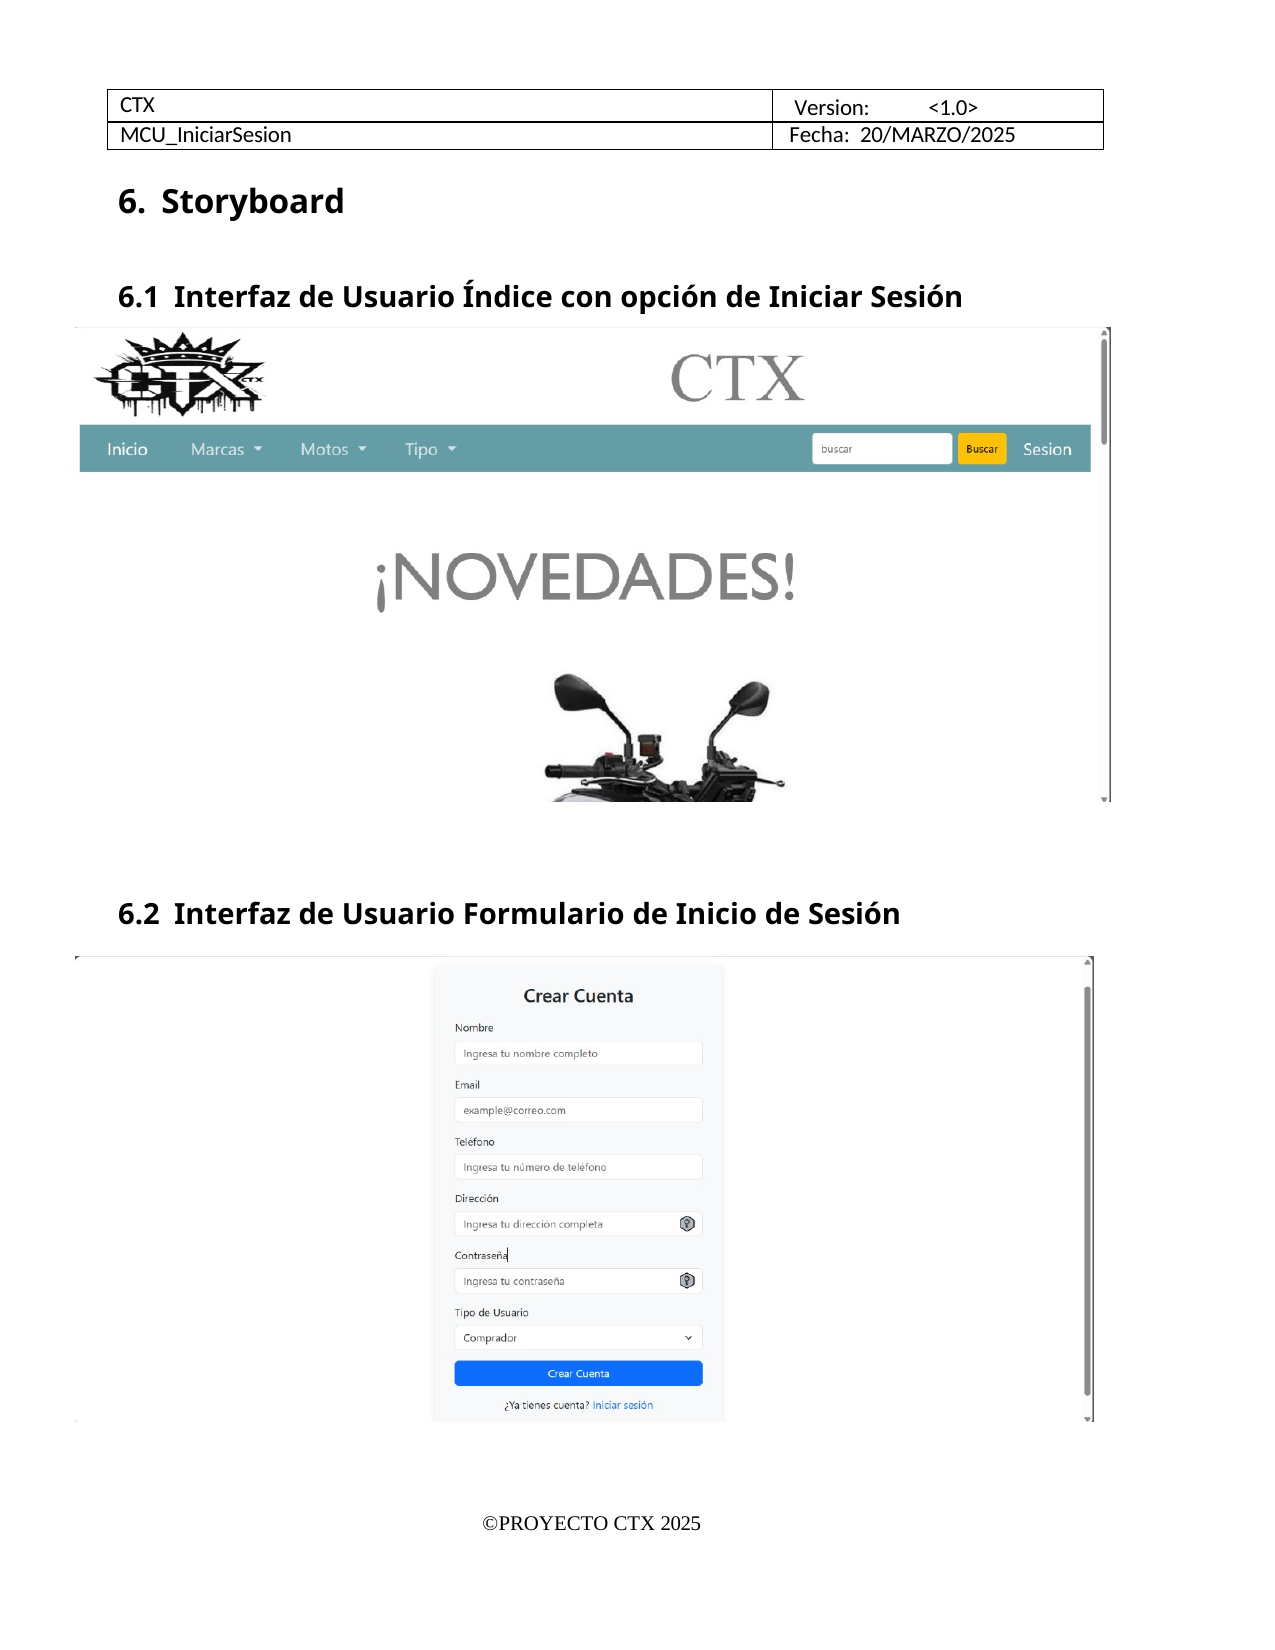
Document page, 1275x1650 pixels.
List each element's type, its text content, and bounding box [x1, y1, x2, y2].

picture [75, 327, 1111, 802]
subtitle Storyboard [118, 178, 1237, 223]
subtitle Interfaz de Usuario Índice con opción de Iniciar Sesión [118, 276, 1237, 316]
subtitle Interfaz de Usuario Formulario de Inicio de Sesión [118, 893, 1237, 933]
picture [75, 956, 1094, 1422]
